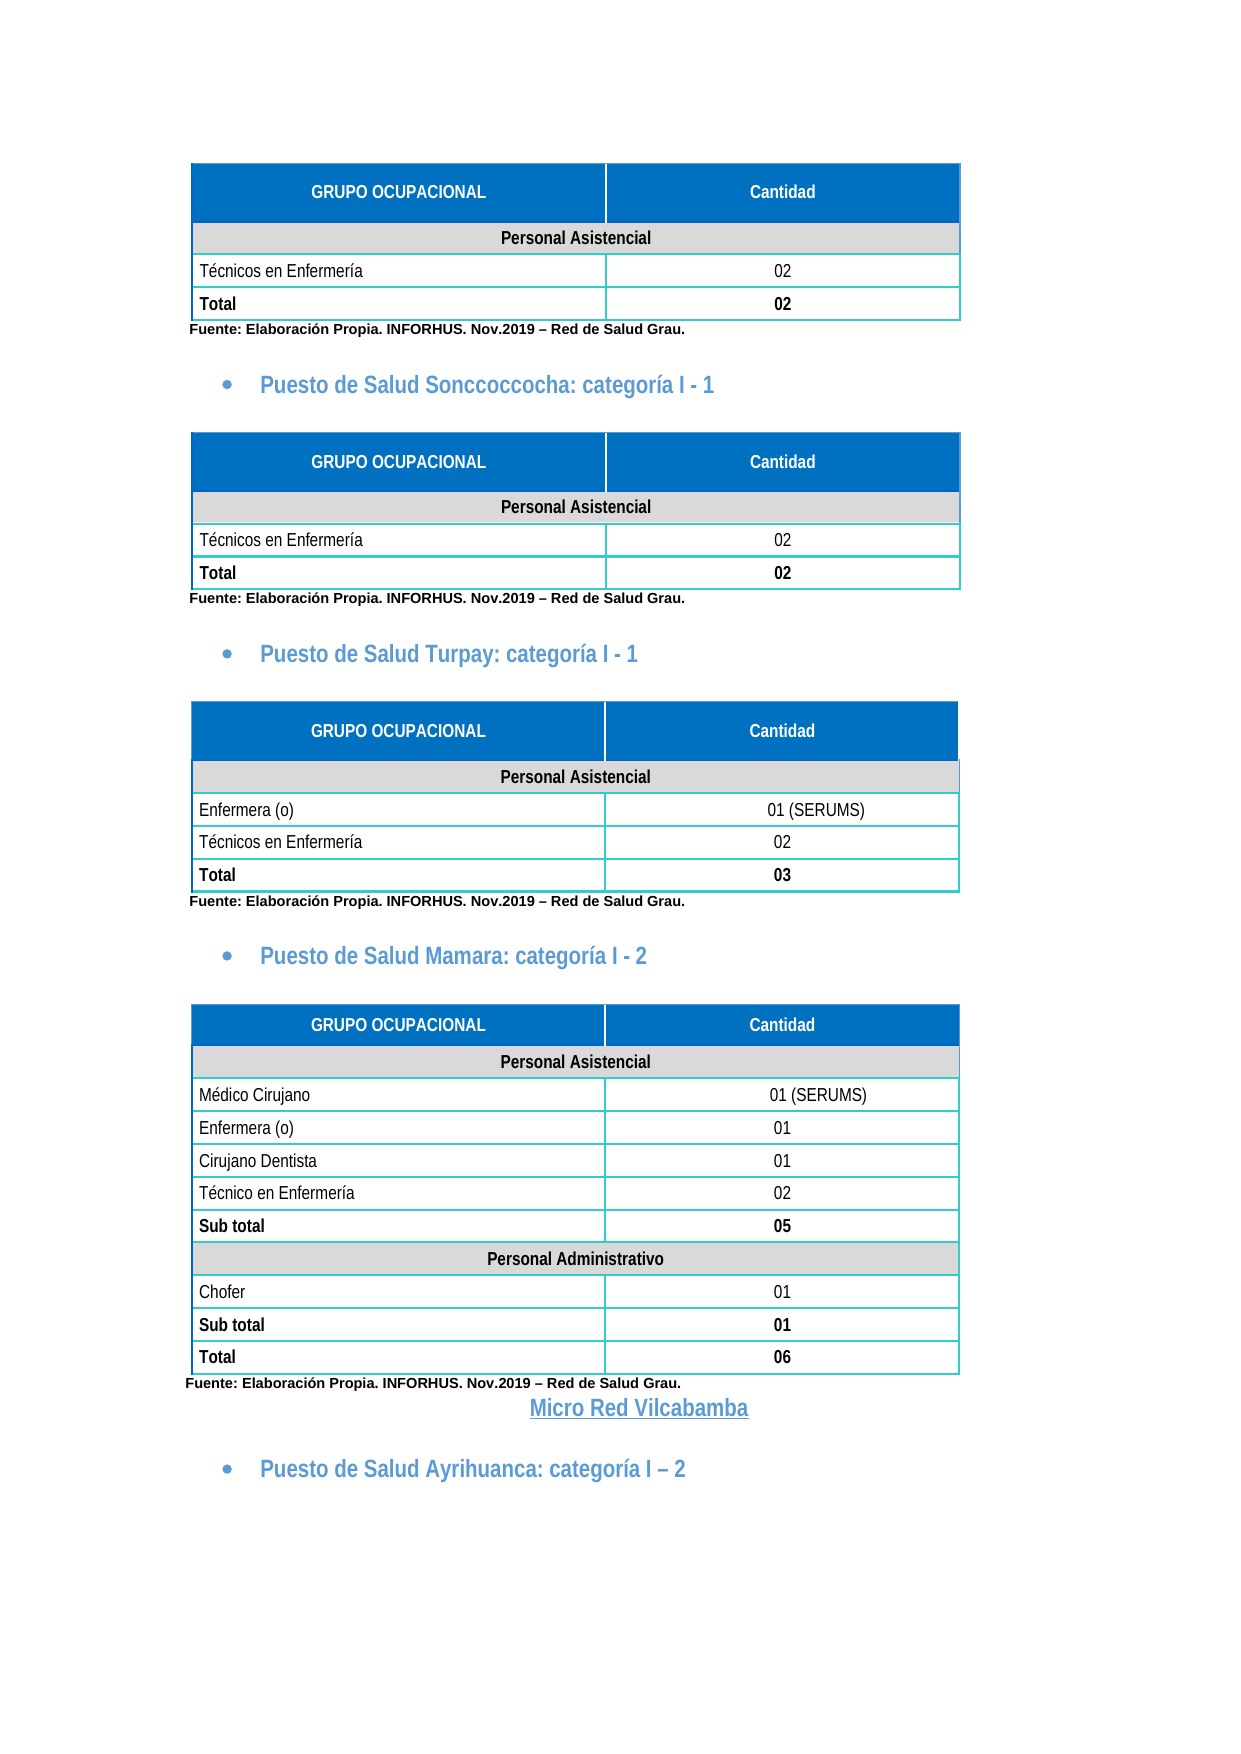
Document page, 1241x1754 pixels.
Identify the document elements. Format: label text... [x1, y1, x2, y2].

table_cell 01 [606, 1276, 958, 1307]
table_cell Personal Asistencial [193, 1046, 959, 1077]
table_cell Total [193, 288, 605, 319]
table_cell Enfermera (o) [193, 794, 604, 825]
table_cell Total [193, 860, 604, 890]
text Fuente: Elaboración Propia. INFORHUS. Nov.2019 – Red de Salud Grau. [148, 1374, 1092, 1391]
table_cell 02 [606, 1178, 958, 1208]
table_header Cantidad [607, 164, 959, 220]
table_cell Personal Asistencial [193, 223, 959, 253]
table_header Cantidad [606, 1005, 959, 1044]
table_cell Enfermera (o) [193, 1112, 604, 1143]
table_header GRUPO OCUPACIONAL [192, 1005, 604, 1044]
table_cell 01 [606, 1309, 958, 1340]
table_cell Personal Asistencial [193, 492, 959, 522]
table_header GRUPO OCUPACIONAL [193, 433, 605, 490]
table_cell 01 [606, 1145, 958, 1176]
table_cell 01 (SERUMS) [606, 794, 958, 825]
table_cell Cirujano Dentista [193, 1145, 604, 1176]
table_cell Técnicos en Enfermería [193, 255, 605, 286]
table_cell 01 [606, 1112, 958, 1143]
table_cell Sub total [193, 1211, 604, 1241]
table_cell 01 (SERUMS) [606, 1079, 958, 1110]
table_cell Médico Cirujano [193, 1079, 604, 1110]
table_cell 06 [606, 1342, 958, 1372]
table_cell Total [193, 1342, 604, 1372]
table_cell Sub total [193, 1309, 604, 1340]
table_cell 02 [607, 525, 959, 555]
list Puesto de Salud Sonccoccocha: categoría I - 1 [223, 370, 1092, 399]
table_cell 02 [607, 255, 959, 286]
list Puesto de Salud Ayrihuanca: categoría I – 2 [223, 1454, 1092, 1483]
table_cell Total [193, 558, 605, 588]
table_cell Técnicos en Enfermería [193, 827, 604, 857]
table_cell Técnicos en Enfermería [193, 525, 605, 555]
table_cell Técnico en Enfermería [193, 1178, 604, 1208]
text Fuente: Elaboración Propia. INFORHUS. Nov.2019 – Red de Salud Grau. [148, 892, 1092, 909]
table_cell Personal Administrativo [193, 1243, 958, 1274]
table_header Cantidad [606, 702, 958, 759]
list Puesto de Salud Mamara: categoría I - 2 [223, 941, 1092, 970]
table_header GRUPO OCUPACIONAL [193, 164, 605, 220]
table_cell Personal Asistencial [193, 761, 959, 792]
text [148, 321, 1092, 338]
table_cell 02 [606, 827, 958, 857]
table_cell Chofer [193, 1276, 604, 1307]
table_cell 02 [607, 558, 959, 588]
table_header GRUPO OCUPACIONAL [192, 702, 604, 759]
table_cell 03 [606, 860, 958, 890]
list Puesto de Salud Turpay: categoría I - 1 [223, 639, 1092, 668]
text Fuente: Elaboración Propia. INFORHUS. Nov.2019 – Red de Salud Grau. [148, 590, 1092, 607]
table_cell 05 [606, 1211, 958, 1241]
table_header Cantidad [607, 433, 959, 490]
table_cell 02 [607, 288, 959, 319]
text Micro Red Vilcabamba [185, 1393, 1092, 1421]
